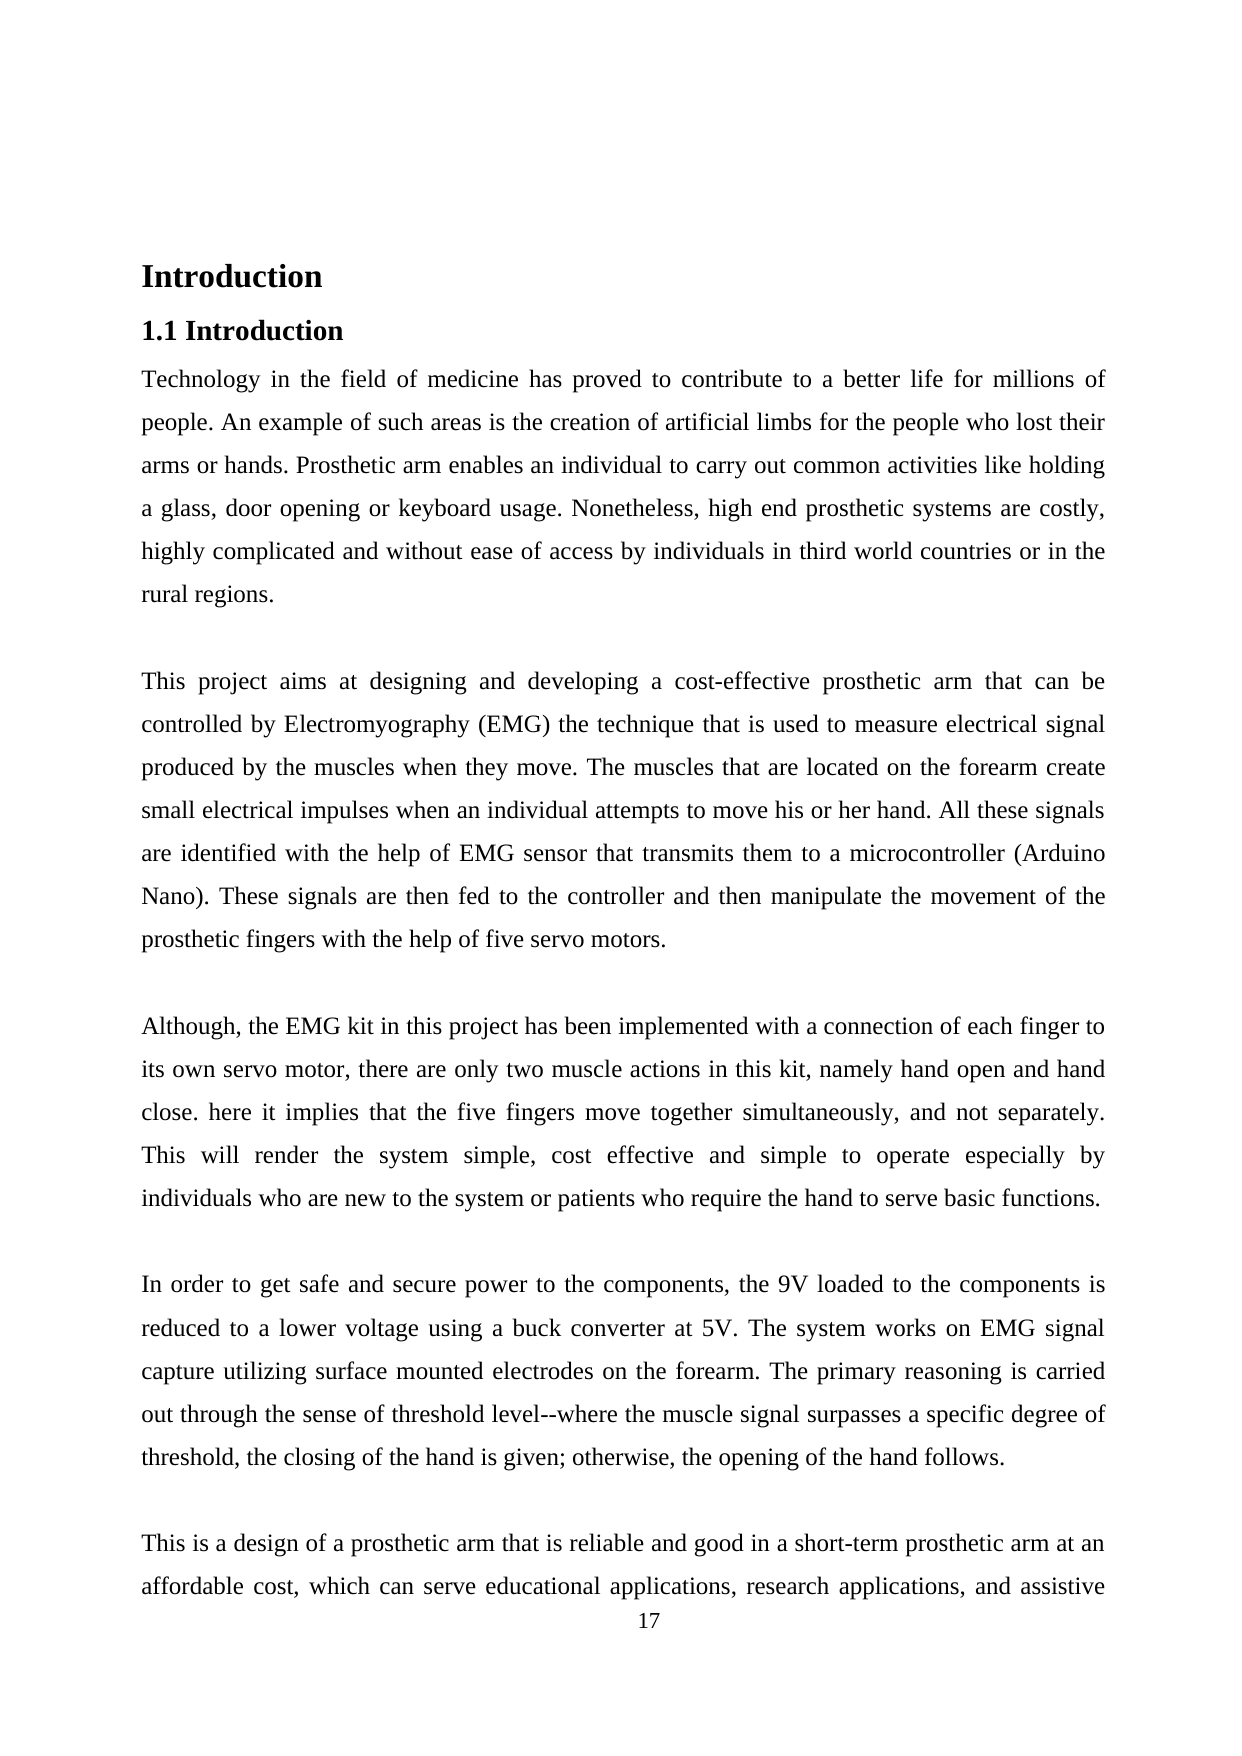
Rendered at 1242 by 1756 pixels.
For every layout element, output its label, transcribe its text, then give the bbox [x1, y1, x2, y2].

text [141, 1528, 1107, 1600]
text 1.1 Introduction [141, 313, 1156, 347]
text Introduction [141, 256, 1107, 294]
text Technology in the field of medicine has proved to contribute to a better life for millions of people. An example of such areas is the creation of artificial limbs for the people who lost their arms or hands. Prosthetic arm enables an individual to carry out common activities like holding a glass, door opening or keyboard usage. Nonetheless, high end prosthetic systems are costly, highly complicated and without ease of access by individuals in third world countries or in the rural regions. [141, 364, 1107, 608]
text This project aims at designing and developing a cost-effective prosthetic arm that can be controlled by Electromyography (EMG) the technique that is used to measure electrical signal produced by the muscles when they move. The muscles that are located on the forearm create small electrical impulses when an individual attempts to move his or her hand. All these signals are identified with the help of EMG sensor that transmits them to a microcontroller (Arduino Nano). These signals are then fed to the controller and then manipulate the movement of the prosthetic fingers with the help of five servo motors. [141, 666, 1107, 953]
text Although, the EMG kit in this project has been implemented with a connection of each finger to its own servo motor, there are only two muscle actions in this kit, namely hand open and hand close. here it implies that the five fingers move together simultaneously, and not separately. This will render the system simple, cost effective and simple to operate especially by individuals who are new to the system or patients who require the hand to serve basic functions. [141, 1011, 1107, 1212]
text In order to get safe and secure power to the components, the 9V loaded to the components is reduced to a lower voltage using a buck converter at 5V. The system works on EMG signal capture utilizing surface mounted electrodes on the forearm. The primary reasoning is carried out through the sense of threshold level--where the muscle signal surpasses a specific degree of threshold, the closing of the hand is given; otherwise, the opening of the hand follows. [141, 1269, 1107, 1471]
